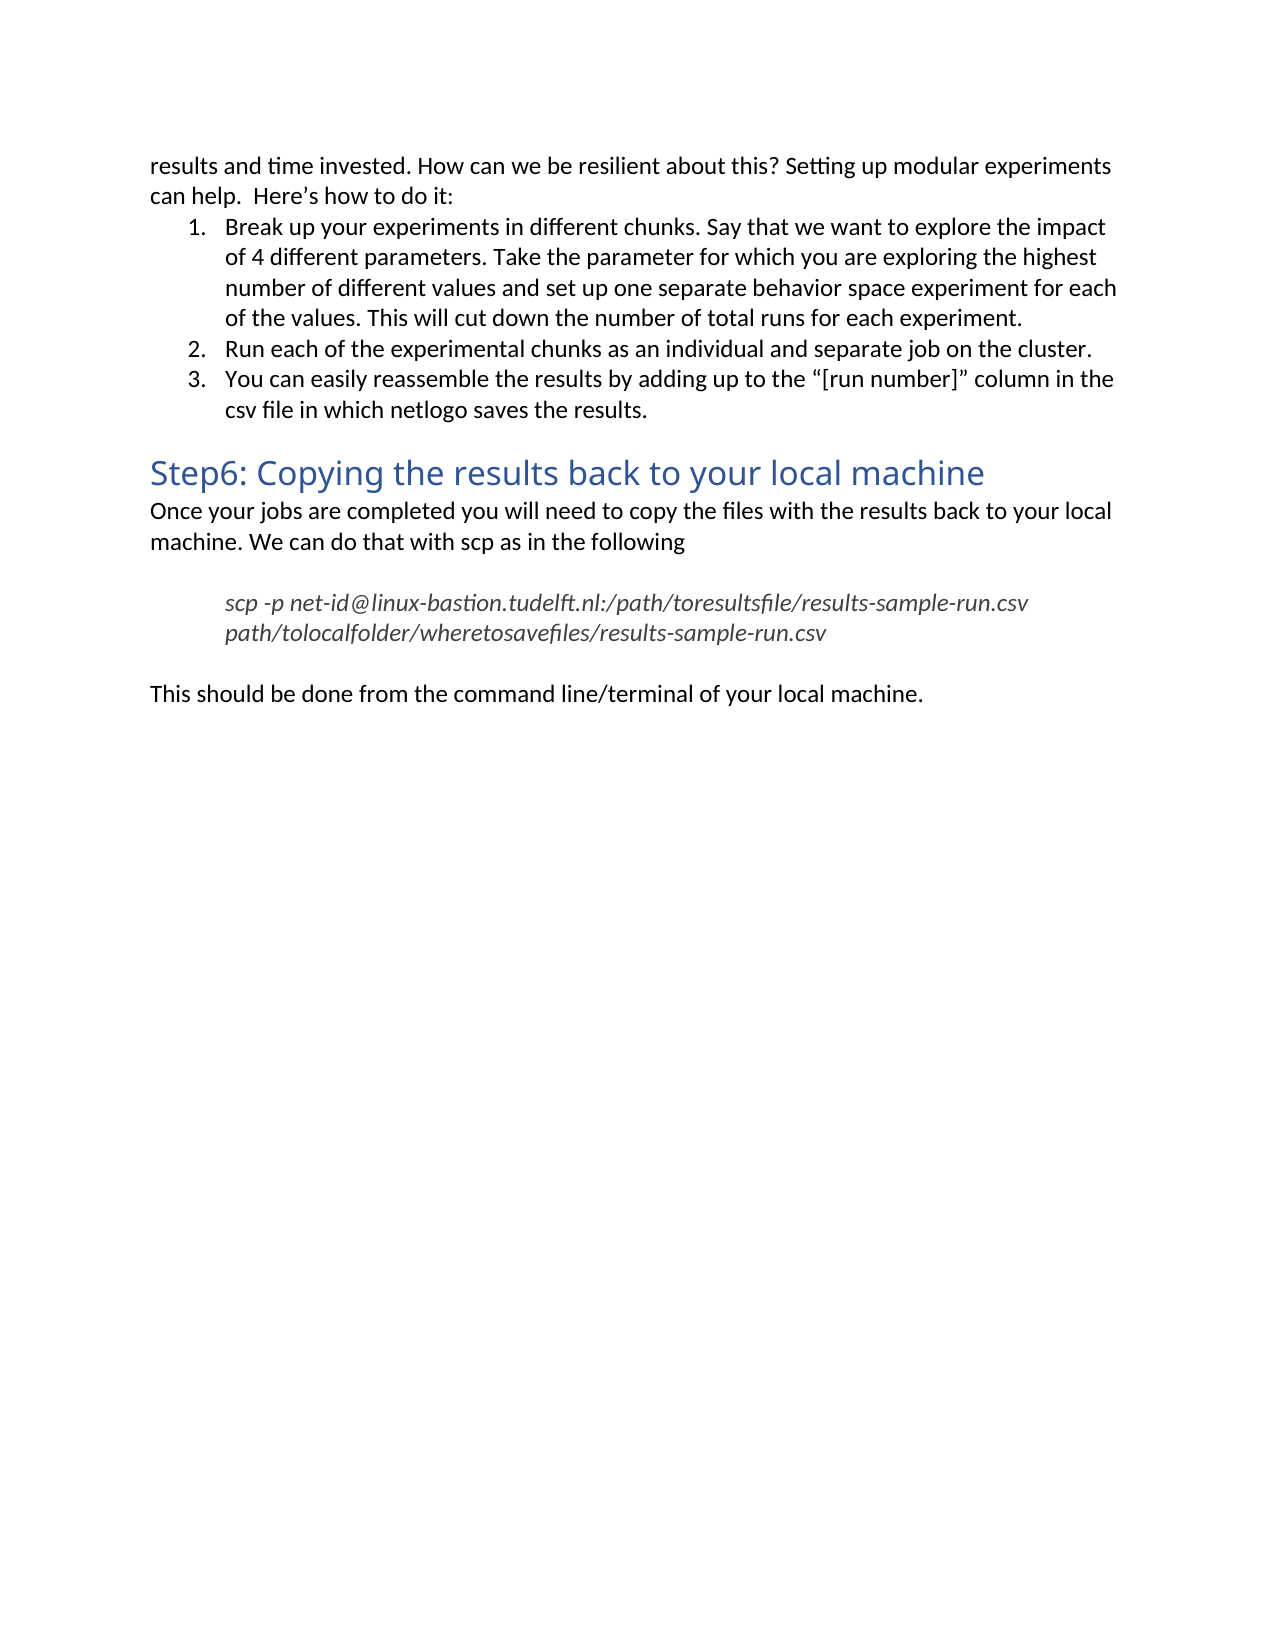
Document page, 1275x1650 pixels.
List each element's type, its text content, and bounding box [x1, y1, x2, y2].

text path/tolocalfolder/wheretosavefiles/results-sample-run.csv [225, 617, 1125, 648]
list Run each of the experimental chunks as an individual and separate job on the cluster. [187, 333, 1125, 364]
text scp -p net-id@linux-bastion.tudelft.nl:/path/toresultsfile/results-sample-run.csv [225, 587, 1125, 617]
list Break up your experiments in different chunks. Say that we want to explore the impact of 4 different parameters. Take the parameter for which you are exploring the highest number of different values and set up one separate behavior space experiment for each of the values. This will cut down the number of total runs for each experiment. [187, 211, 1125, 333]
text This should be done from the command line/terminal of your local machine. [150, 678, 1125, 709]
subtitle Step6: Copying the results back to your local machine [150, 450, 1125, 495]
text Once your jobs are completed you will need to copy the files with the results back to your local machine. We can do that with scp as in the following [150, 495, 1125, 556]
list You can easily reassemble the results by adding up to the “[run number]” column in the csv file in which netlogo saves the results. [187, 364, 1125, 425]
